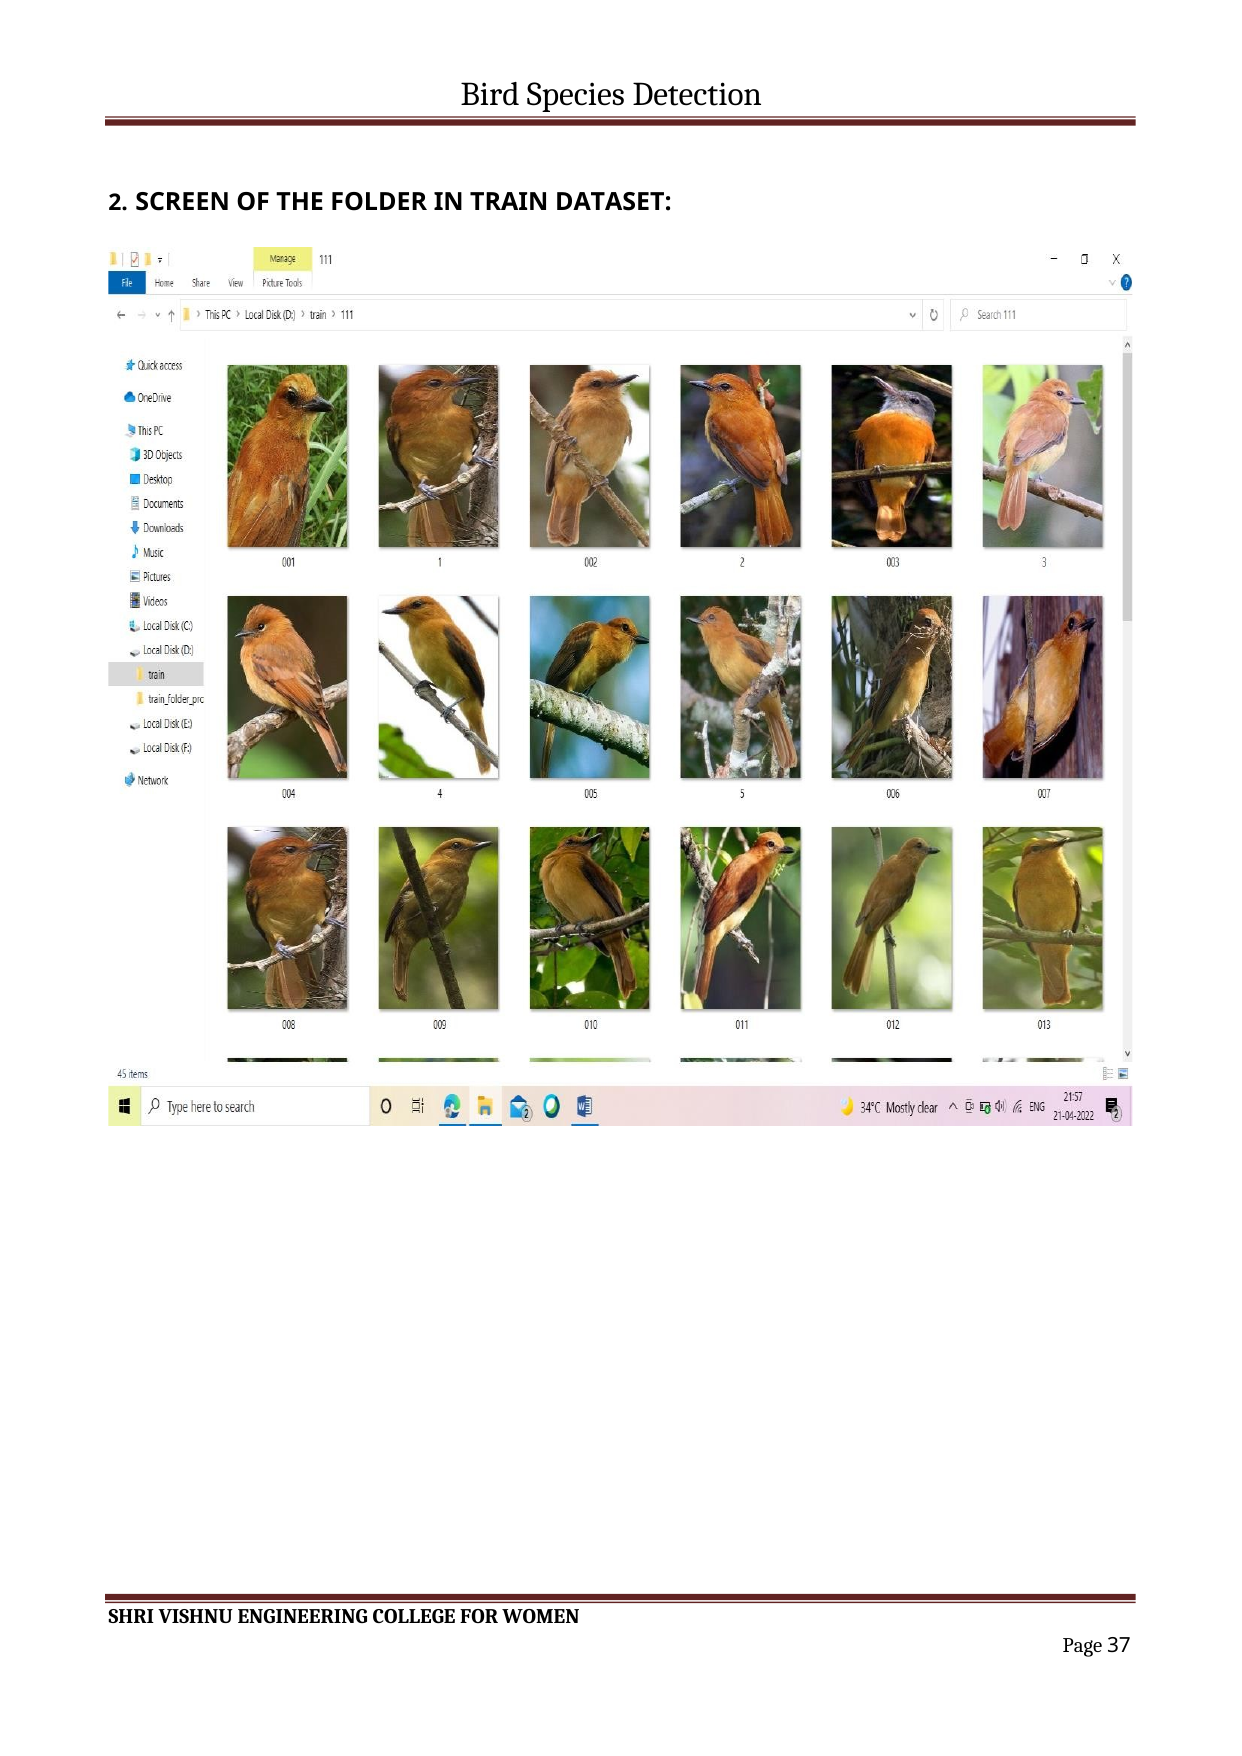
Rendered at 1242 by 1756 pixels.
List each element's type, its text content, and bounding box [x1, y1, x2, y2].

picture [108, 247, 1133, 1126]
subtitle SCREEN OF THE FOLDER IN TRAIN DATASET: [108, 183, 1206, 217]
